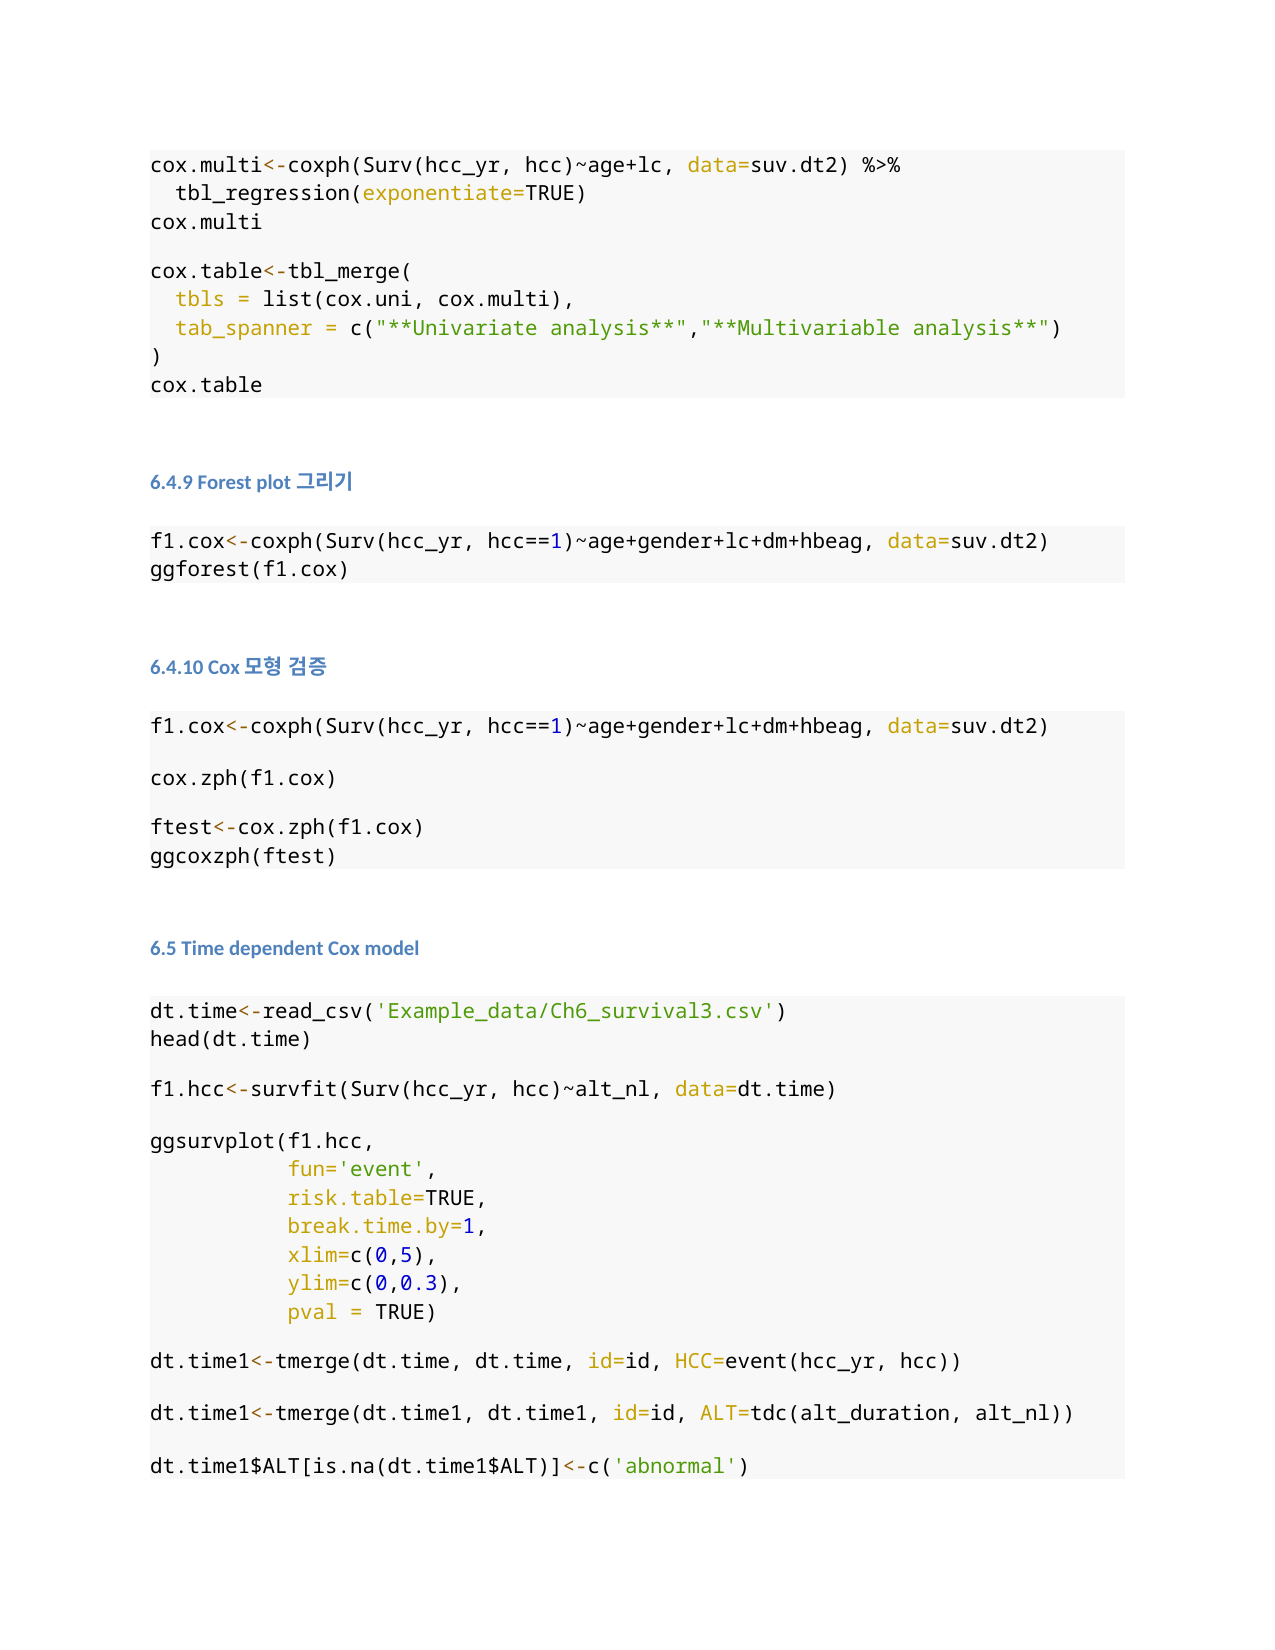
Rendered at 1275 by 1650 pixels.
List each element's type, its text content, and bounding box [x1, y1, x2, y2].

text dt.time<-read_csv('Example_data/Ch6_survival3.csv') head(dt.time) [150, 996, 1125, 1053]
subtitle 6.4.9 Forest plot 그리기 [150, 465, 1125, 526]
text cox.table<-tbl_merge( tbls = list(cox.uni, cox.multi), tab_spanner = c("**Univariate analysis**","**Multivariable analysis**") ) cox.table [150, 256, 1125, 398]
text f1.hcc<-survfit(Surv(hcc_yr, hcc)~alt_nl, data=dt.time) ggsurvplot(f1.hcc, fun='event', risk.table=TRUE, break.time.by=1, xlim=c(0,5), ylim=c(0,0.3), pval = TRUE) [150, 1074, 1125, 1325]
text cox.multi<-coxph(Surv(hcc_yr, hcc)~age+lc, data=suv.dt2) %>% tbl_regression(exponentiate=TRUE) cox.multi [150, 150, 1125, 235]
subtitle 6.5 Time dependent Cox model [150, 935, 1125, 996]
text f1.cox<-coxph(Surv(hcc_yr, hcc==1)~age+gender+lc+dm+hbeag, data=suv.dt2) cox.zph(f1.cox) [150, 711, 1125, 792]
text ftest<-cox.zph(f1.cox) ggcoxzph(ftest) [150, 812, 1125, 869]
subtitle 6.4.10 Cox 모형 검증 [150, 650, 1125, 711]
text f1.cox<-coxph(Surv(hcc_yr, hcc==1)~age+gender+lc+dm+hbeag, data=suv.dt2) ggforest(f1.cox) [150, 526, 1125, 583]
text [150, 1346, 1125, 1479]
